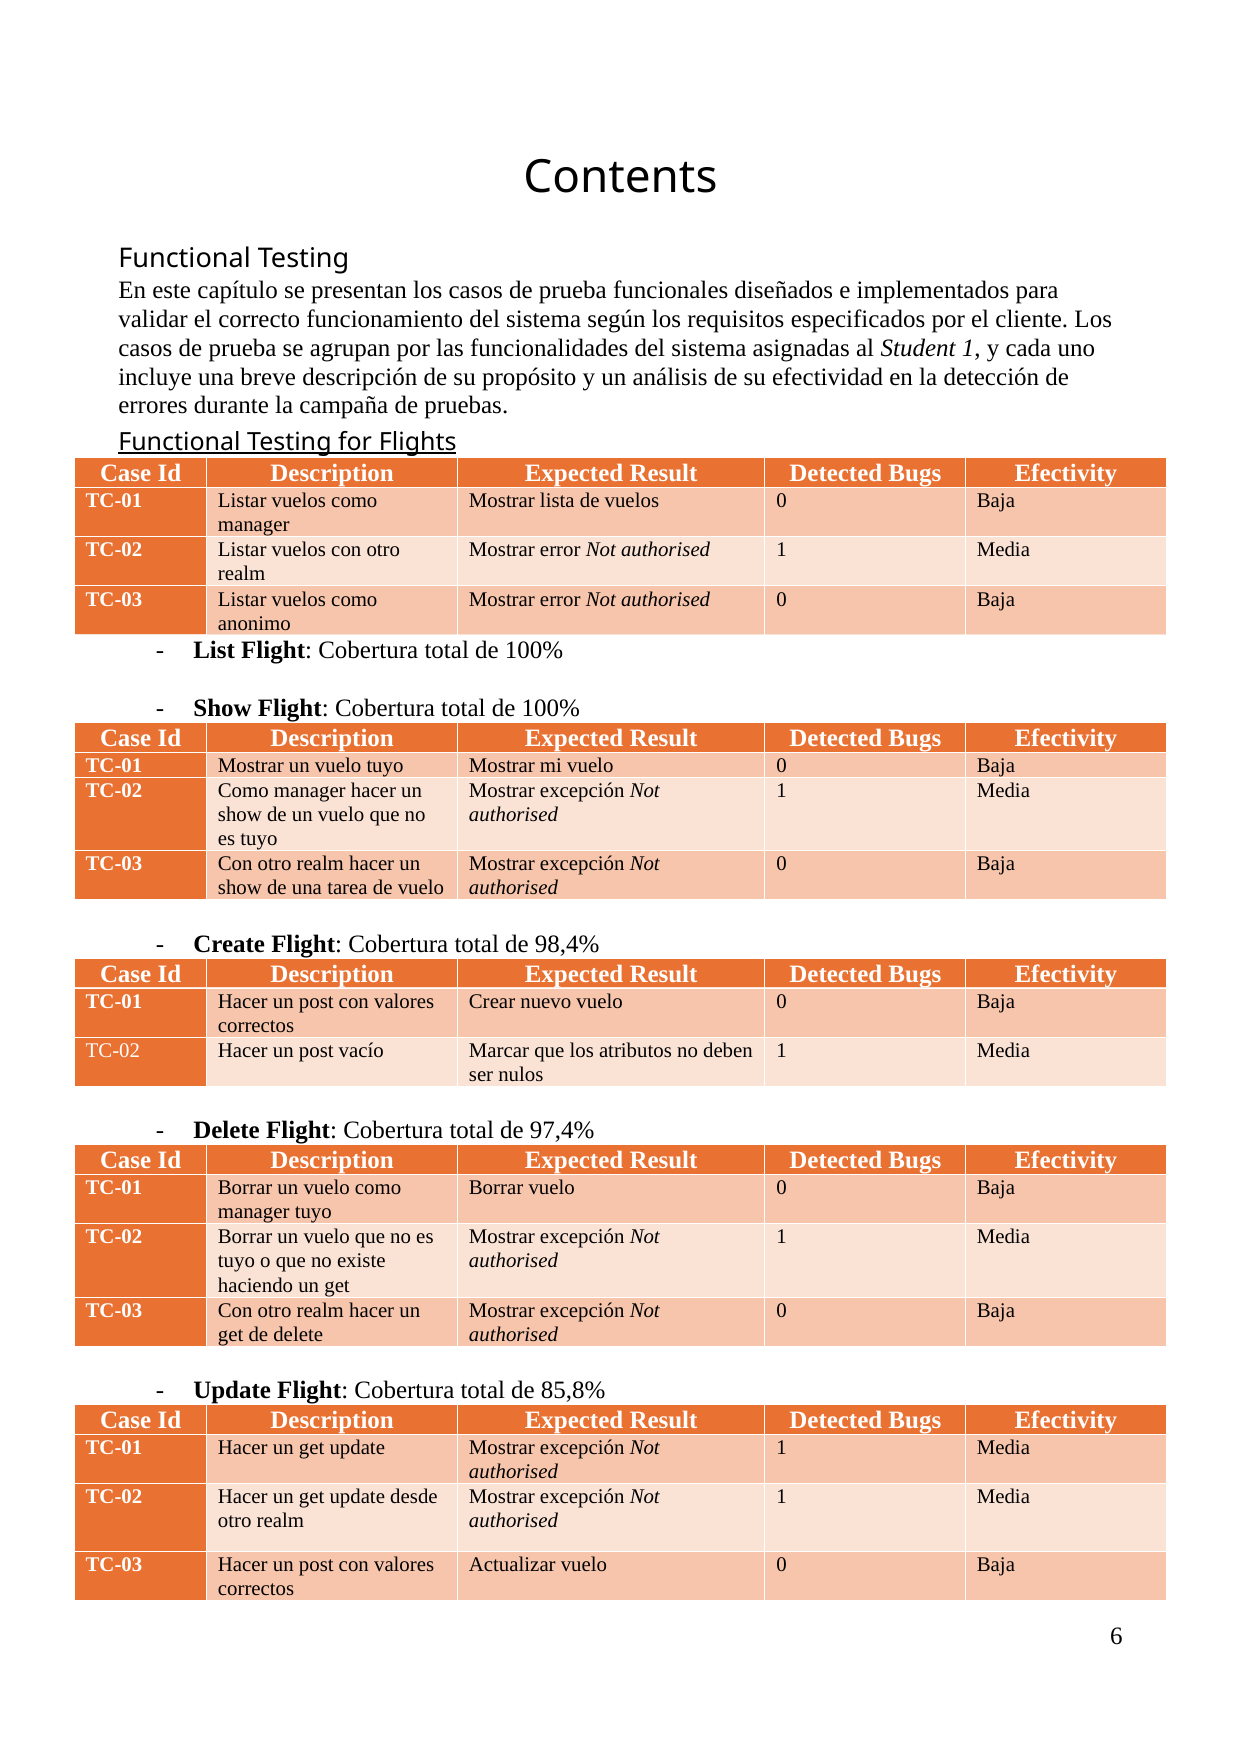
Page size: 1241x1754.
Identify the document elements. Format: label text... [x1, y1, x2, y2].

table_header Efectivity [966, 458, 1166, 487]
table_cell TC-01 [75, 1435, 206, 1483]
table_cell Mostrar lista de vuelos [458, 488, 764, 536]
table_cell 0 [765, 488, 965, 536]
table_header Expected Result [458, 723, 764, 752]
table_cell Mostrar excepción Not authorised [458, 1298, 764, 1346]
table_cell Media [966, 1435, 1166, 1483]
table_cell 0 [765, 1552, 965, 1600]
table_cell Mostrar mi vuelo [458, 753, 764, 777]
table_cell 0 [765, 989, 965, 1037]
table_cell 0 [765, 586, 965, 634]
list List Flight: Cobertura total de 100% [156, 636, 1122, 664]
table_cell TC-02 [75, 778, 206, 850]
table_cell Baja [966, 586, 1166, 634]
table_header Description [207, 723, 457, 752]
table_header Expected Result [458, 458, 764, 487]
table_cell Media [966, 537, 1166, 585]
table_cell TC-02 [75, 1484, 206, 1551]
table_cell 0 [765, 1175, 965, 1223]
table_cell 1 [765, 1484, 965, 1551]
table_cell Baja [966, 1552, 1166, 1600]
table_header Expected Result [458, 1145, 764, 1174]
table_cell Con otro realm hacer un show de una tarea de vuelo [207, 851, 457, 899]
text Contents [118, 143, 1122, 206]
table_header Detected Bugs [765, 1145, 965, 1174]
table_cell TC-01 [75, 488, 206, 536]
table_cell TC-03 [75, 851, 206, 899]
table_cell Hacer un post con valores correctos [207, 1552, 457, 1600]
table_header Case Id [75, 959, 206, 987]
table_cell Hacer un get update desde otro realm [207, 1484, 457, 1551]
table_cell Con otro realm hacer un get de delete [207, 1298, 457, 1346]
table_cell Media [966, 1484, 1166, 1551]
table_cell TC-03 [75, 586, 206, 634]
table_header Expected Result [458, 959, 764, 987]
table_header Description [207, 458, 457, 487]
table_cell 0 [765, 851, 965, 899]
table_cell TC-03 [75, 1298, 206, 1346]
table_cell Crear nuevo vuelo [458, 989, 764, 1037]
table_cell Mostrar excepción Not authorised [458, 1435, 764, 1483]
table_cell Como manager hacer un show de un vuelo que no es tuyo [207, 778, 457, 850]
table_header Description [207, 1145, 457, 1174]
table_cell 0 [765, 753, 965, 777]
table_header Efectivity [966, 1405, 1166, 1434]
table_cell Borrar un vuelo como manager tuyo [207, 1175, 457, 1223]
table_cell Hacer un get update [207, 1435, 457, 1483]
table_header Case Id [75, 458, 206, 487]
table_cell Borrar vuelo [458, 1175, 764, 1223]
table_cell Baja [966, 1175, 1166, 1223]
table_header Efectivity [966, 1145, 1166, 1174]
table_header Description [207, 1405, 457, 1434]
table_cell Marcar que los atributos no deben ser nulos [458, 1038, 764, 1086]
list Create Flight: Cobertura total de 98,4% [156, 929, 1122, 958]
table_cell Baja [966, 851, 1166, 899]
table_header Case Id [75, 723, 206, 752]
list Update Flight: Cobertura total de 85,8% [156, 1376, 1122, 1404]
table_cell TC-02 [75, 1224, 206, 1297]
table_cell TC-02 [75, 537, 206, 585]
table_cell Borrar un vuelo que no es tuyo o que no existe haciendo un get [207, 1224, 457, 1297]
table_cell Baja [966, 1298, 1166, 1346]
table_cell 1 [765, 1435, 965, 1483]
table_header Description [207, 959, 457, 987]
table_cell Mostrar error Not authorised [458, 537, 764, 585]
table_cell Mostrar excepción Not authorised [458, 778, 764, 850]
table_header Detected Bugs [765, 1405, 965, 1434]
table_header Efectivity [966, 723, 1166, 752]
list Delete Flight: Cobertura total de 97,4% [156, 1116, 1122, 1144]
table_header Case Id [75, 1145, 206, 1174]
subtitle Functional Testing [118, 238, 1122, 275]
table_cell Listar vuelos como anonimo [207, 586, 457, 634]
table_cell Baja [966, 753, 1166, 777]
table_header Detected Bugs [765, 458, 965, 487]
table_cell TC-03 [75, 1552, 206, 1600]
table_header Detected Bugs [765, 723, 965, 752]
table_cell Listar vuelos con otro realm [207, 537, 457, 585]
table_cell TC-01 [75, 989, 206, 1037]
table_cell Mostrar excepción Not authorised [458, 851, 764, 899]
table_cell Media [966, 1224, 1166, 1297]
text En este capítulo se presentan los casos de prueba funcionales diseñados e implementados para validar el correcto funcionamiento del sistema según los requisitos especificados por el cliente. Los casos de prueba se agrupan por las funcionalidades del sistema asignadas al Student 1, y cada uno incluye una breve descripción de su propósito y un análisis de su efectividad en la detección de errores durante la campaña de pruebas. [118, 275, 1122, 419]
table_header Expected Result [458, 1405, 764, 1434]
table_cell Mostrar un vuelo tuyo [207, 753, 457, 777]
table_cell TC-02 [75, 1038, 206, 1086]
table_cell Media [966, 778, 1166, 850]
table_cell TC-01 [75, 753, 206, 777]
table_header Efectivity [966, 959, 1166, 987]
table_cell Hacer un post vacío [207, 1038, 457, 1086]
table_cell Mostrar error Not authorised [458, 586, 764, 634]
table_cell 1 [765, 1224, 965, 1297]
table_header Detected Bugs [765, 959, 965, 987]
table_cell TC-01 [75, 1175, 206, 1223]
table_cell Mostrar excepción Not authorised [458, 1224, 764, 1297]
subtitle Functional Testing for Flights [118, 423, 1122, 457]
table_cell Listar vuelos como manager [207, 488, 457, 536]
table_cell Actualizar vuelo [458, 1552, 764, 1600]
table_cell 1 [765, 537, 965, 585]
table_cell Media [966, 1038, 1166, 1086]
table_cell 1 [765, 1038, 965, 1086]
table_cell Baja [966, 989, 1166, 1037]
table_cell 1 [765, 778, 965, 850]
table_cell 0 [765, 1298, 965, 1346]
table_cell Mostrar excepción Not authorised [458, 1484, 764, 1551]
list Show Flight: Cobertura total de 100% [156, 693, 1122, 722]
table_cell Baja [966, 488, 1166, 536]
table_cell Hacer un post con valores correctos [207, 989, 457, 1037]
table_header Case Id [75, 1405, 206, 1434]
